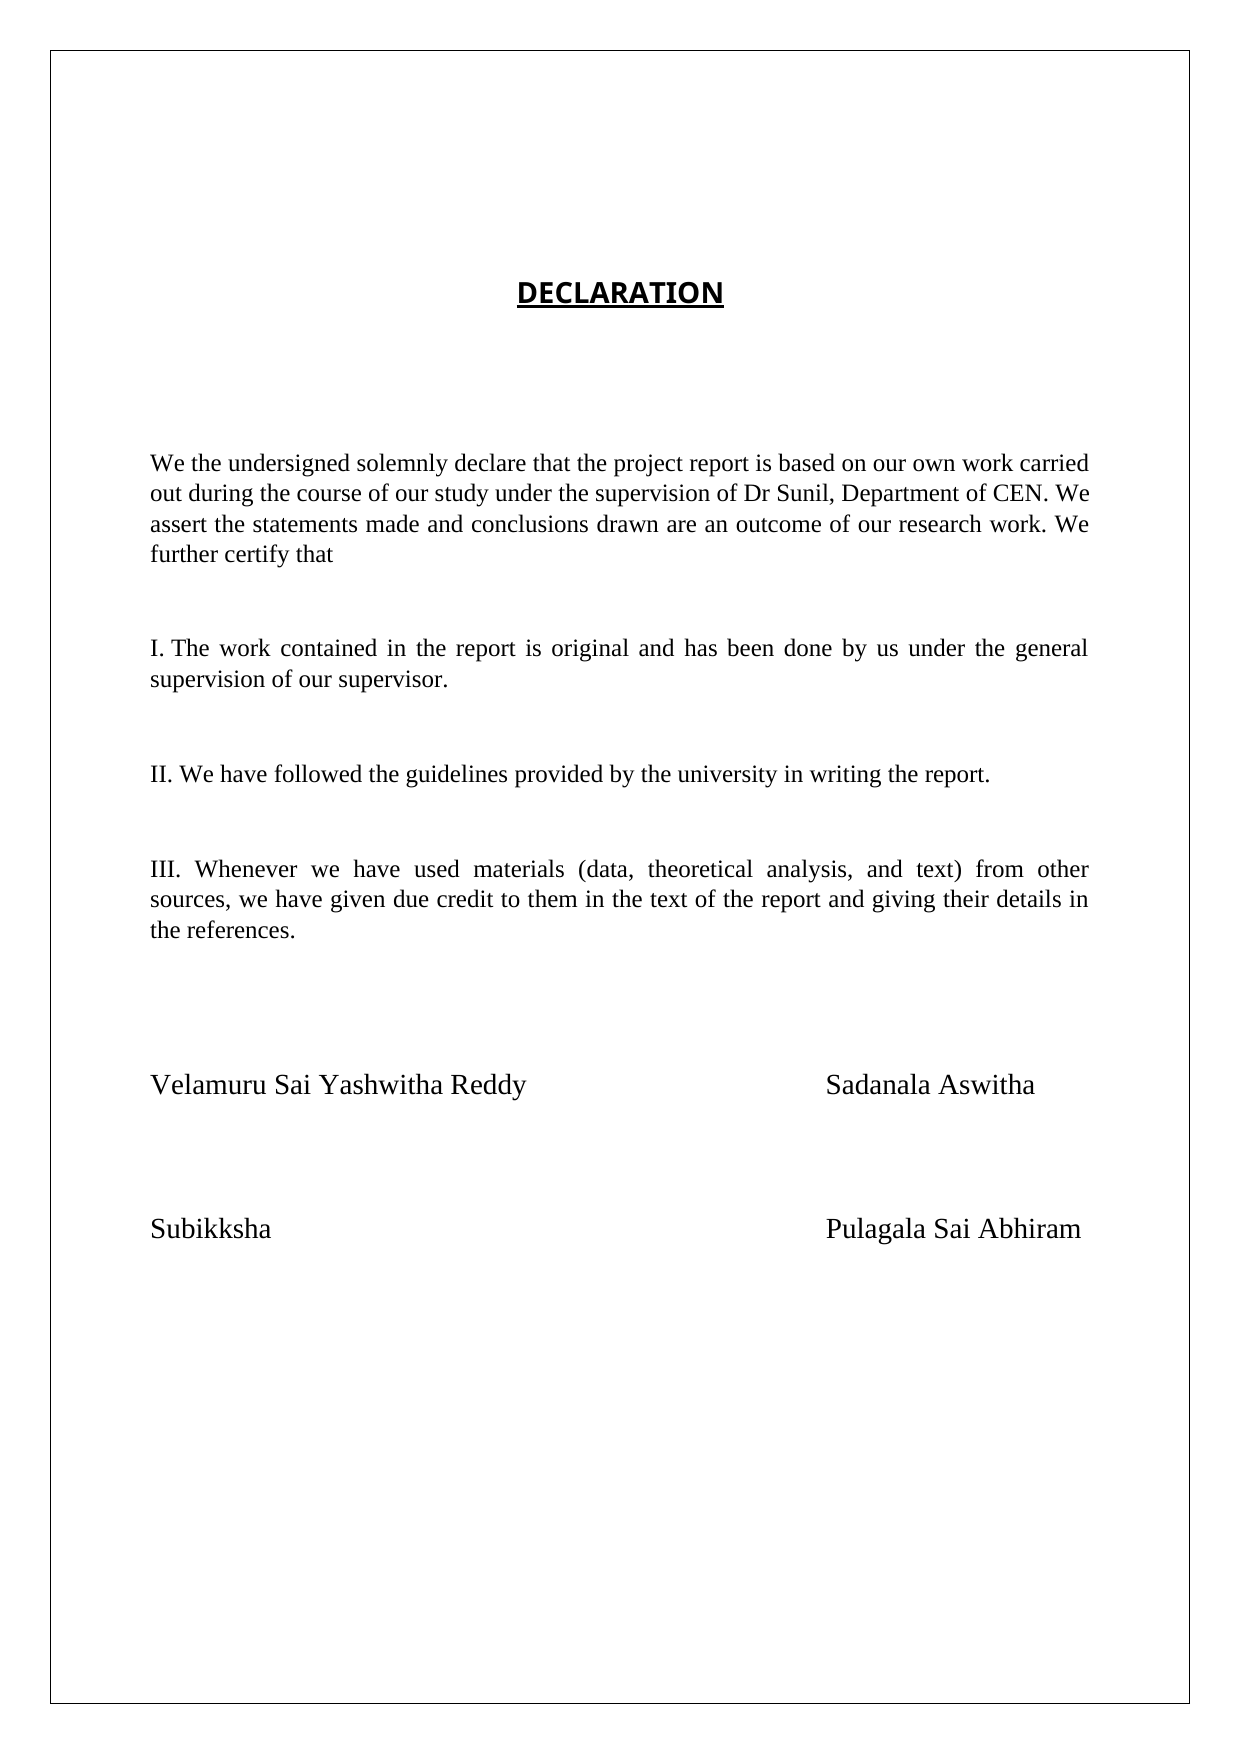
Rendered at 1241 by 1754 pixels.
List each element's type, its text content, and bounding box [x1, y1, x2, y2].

list The work contained in the report is original and has been done by us under the general supervision of our supervisor. [150, 633, 1090, 693]
list We have followed the guidelines provided by the university in writing the report. [150, 759, 1090, 788]
list Subikksha Pulagala Sai Abhiram [150, 1212, 1090, 1245]
text DECLARATION [150, 272, 1090, 312]
text We the undersigned solemnly declare that the project report is based on our own work carried out during the course of our study under the supervision of Dr Sunil, Department of CEN. We assert the statements made and conclusions drawn are an outcome of our research work. We further certify that [150, 448, 1090, 568]
list Velamuru Sai Yashwitha Reddy Sadanala Aswitha [150, 1067, 1090, 1101]
text III. Whenever we have used materials (data, theoretical analysis, and text) from other sources, we have given due credit to them in the text of the report and giving their details in the references. [150, 854, 1090, 943]
